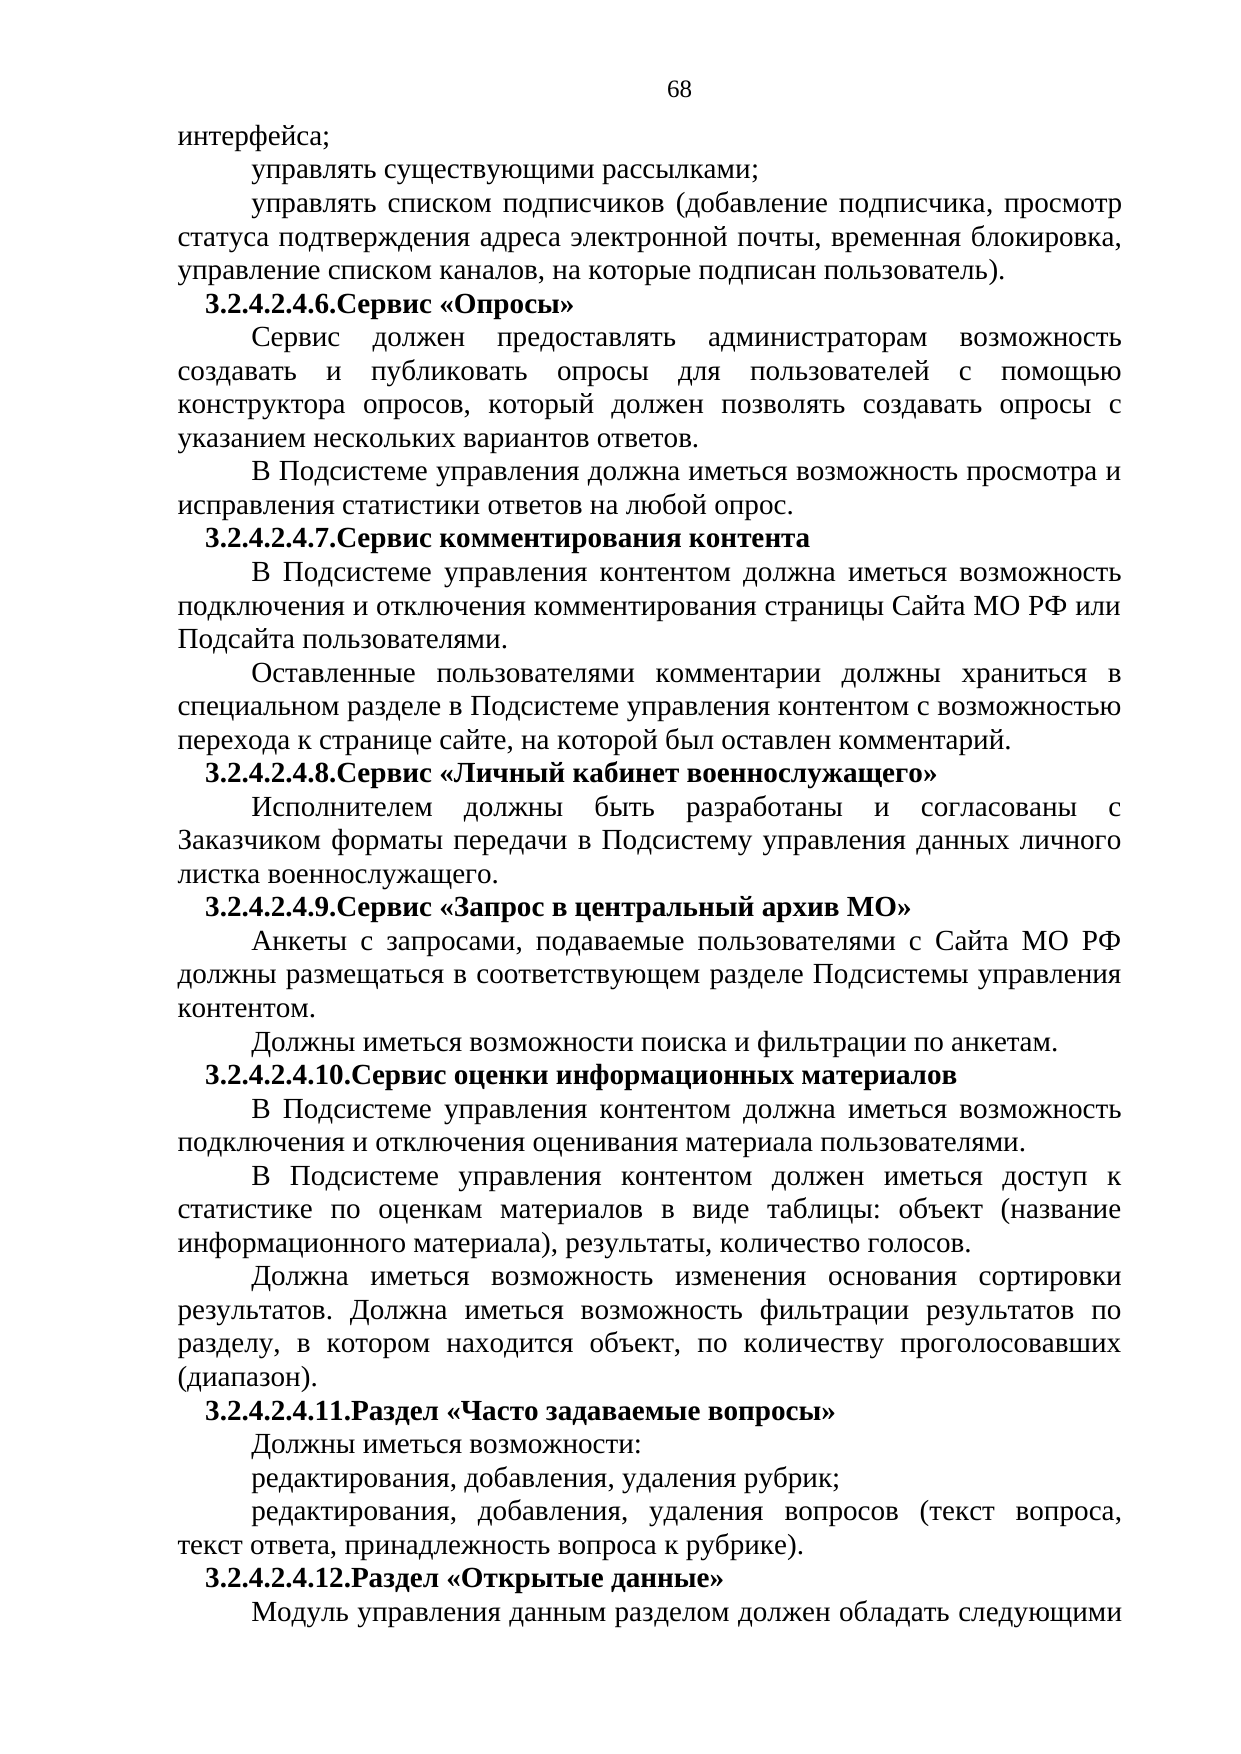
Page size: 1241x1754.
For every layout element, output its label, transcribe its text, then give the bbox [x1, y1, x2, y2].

list Сервис «Запрос в центральный архив МО» [205, 889, 1122, 923]
text Анкеты с запросами, подаваемые пользователями с Сайта МО РФ должны размещаться в соответствующем разделе Подсистемы управления контентом. [177, 923, 1122, 1024]
text В Подсистеме управления контентом должна иметься возможность подключения и отключения оценивания материала пользователями. [177, 1091, 1122, 1158]
text редактирования, добавления, удаления рубрик; [177, 1460, 1122, 1493]
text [177, 118, 1122, 152]
text В Подсистеме управления контентом должен иметься доступ к статистике по оценкам материалов в виде таблицы: объект (название информационного материала), результаты, количество голосов. [177, 1158, 1122, 1258]
text управлять списком подписчиков (добавление подписчика, просмотр статуса подтверждения адреса электронной почты, временная блокировка, управление списком каналов, на которые подписан пользователь). [177, 185, 1122, 286]
text Оставленные пользователями комментарии должны храниться в специальном разделе в Подсистеме управления контентом с возможностью перехода к странице сайте, на которой был оставлен комментарий. [177, 655, 1122, 755]
text Сервис должен предоставлять администраторам возможность создавать и публиковать опросы для пользователей с помощью конструктора опросов, который должен позволять создавать опросы с указанием нескольких вариантов ответов. [177, 319, 1122, 453]
text Должна иметься возможность изменения основания сортировки результатов. Должна иметься возможность фильтрации результатов по разделу, в котором находится объект, по количеству проголосовавших (диапазон). [177, 1258, 1122, 1393]
list Раздел «Часто задаваемые вопросы» [205, 1393, 1122, 1426]
list Сервис комментирования контента [205, 521, 1122, 554]
list Сервис «Опросы» [205, 286, 1122, 319]
text редактирования, добавления, удаления вопросов (текст вопроса, текст ответа, принадлежность вопроса к рубрике). [177, 1493, 1122, 1560]
text Должны иметься возможности поиска и фильтрации по анкетам. [177, 1024, 1122, 1057]
list Сервис оценки информационных материалов [205, 1057, 1122, 1091]
text В Подсистеме управления должна иметься возможность просмотра и исправления статистики ответов на любой опрос. [177, 453, 1122, 521]
list Сервис «Личный кабинет военнослужащего» [205, 755, 1122, 789]
text управлять существующими рассылками; [177, 152, 1122, 185]
list Раздел «Открытые данные» [205, 1560, 1122, 1594]
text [177, 1594, 1122, 1627]
text В Подсистеме управления контентом должна иметься возможность подключения и отключения комментирования страницы Сайта МО РФ или Подсайта пользователями. [177, 554, 1122, 655]
text Должны иметься возможности: [177, 1426, 1122, 1460]
text Исполнителем должны быть разработаны и согласованы с Заказчиком форматы передачи в Подсистему управления данных личного листка военнослужащего. [177, 789, 1122, 889]
